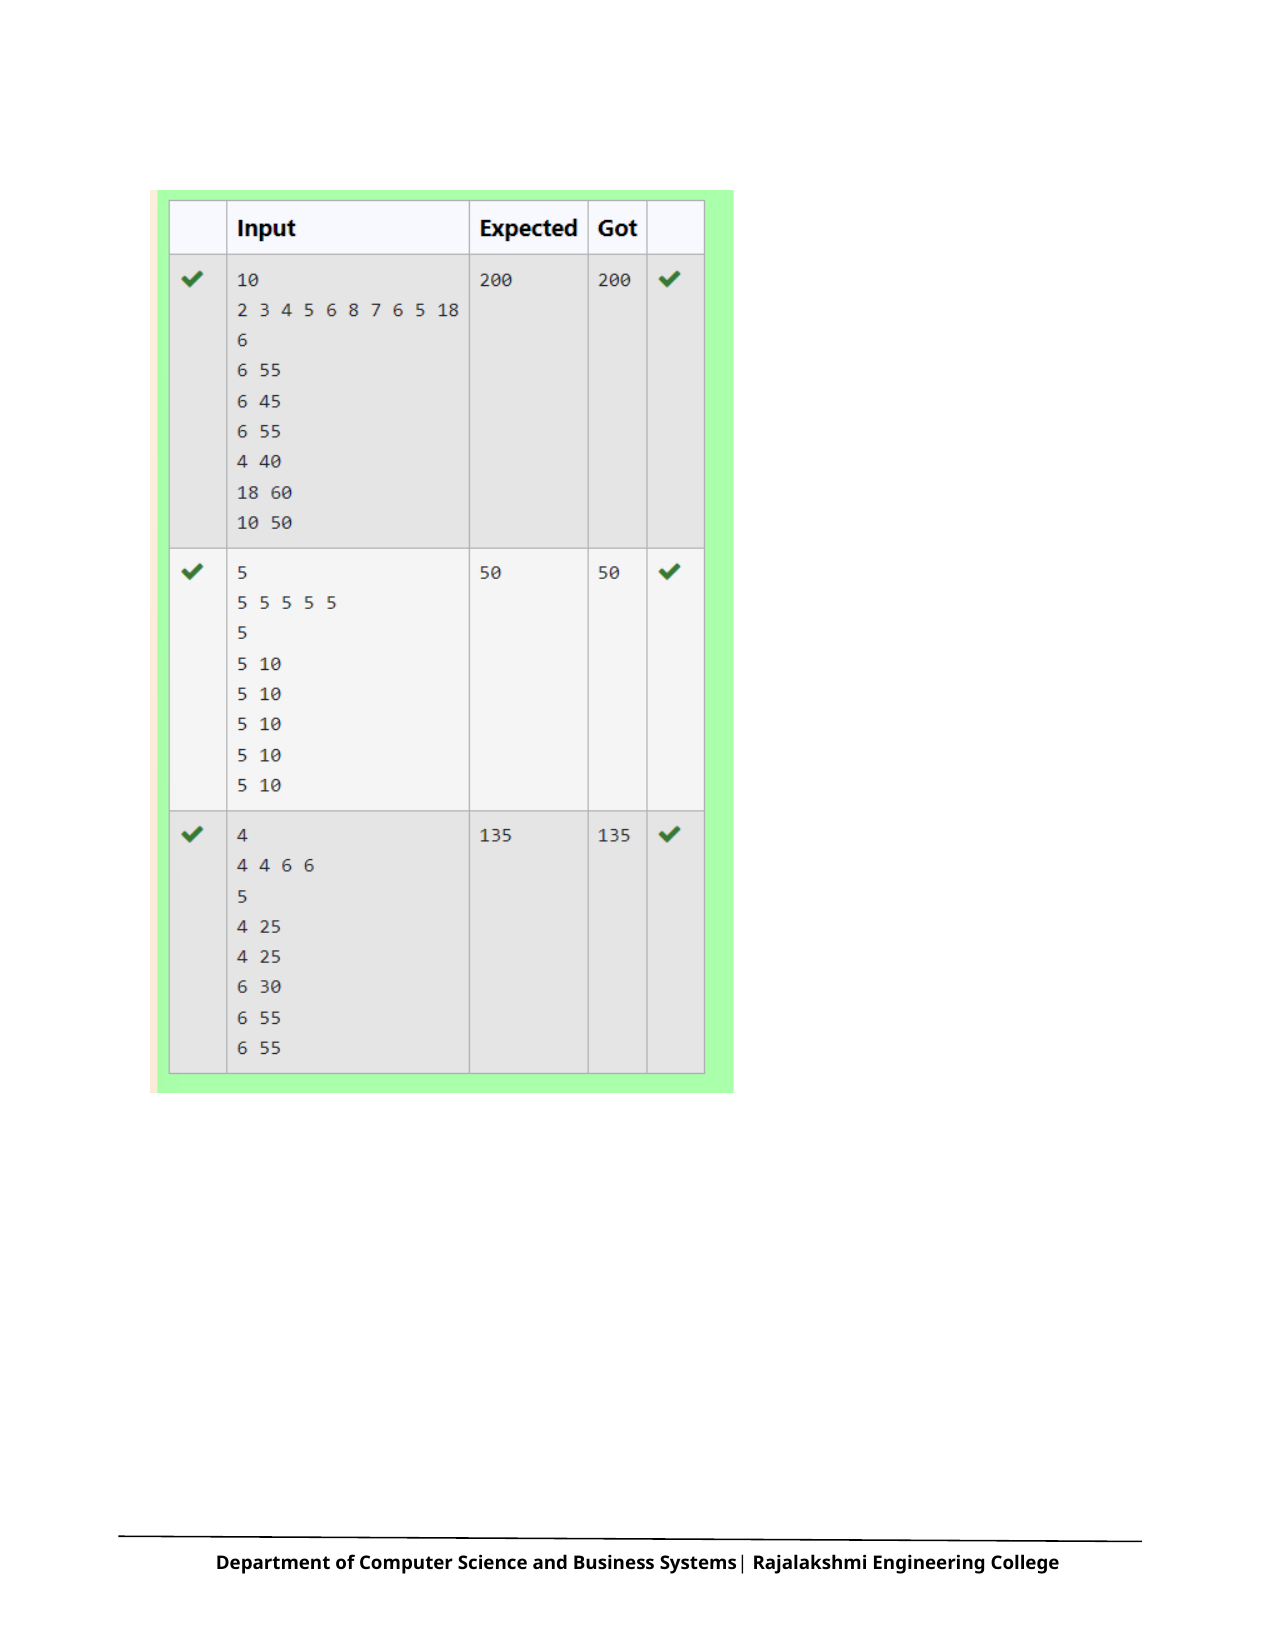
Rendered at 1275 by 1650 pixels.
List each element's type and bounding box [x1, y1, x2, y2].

picture [150, 190, 734, 1093]
